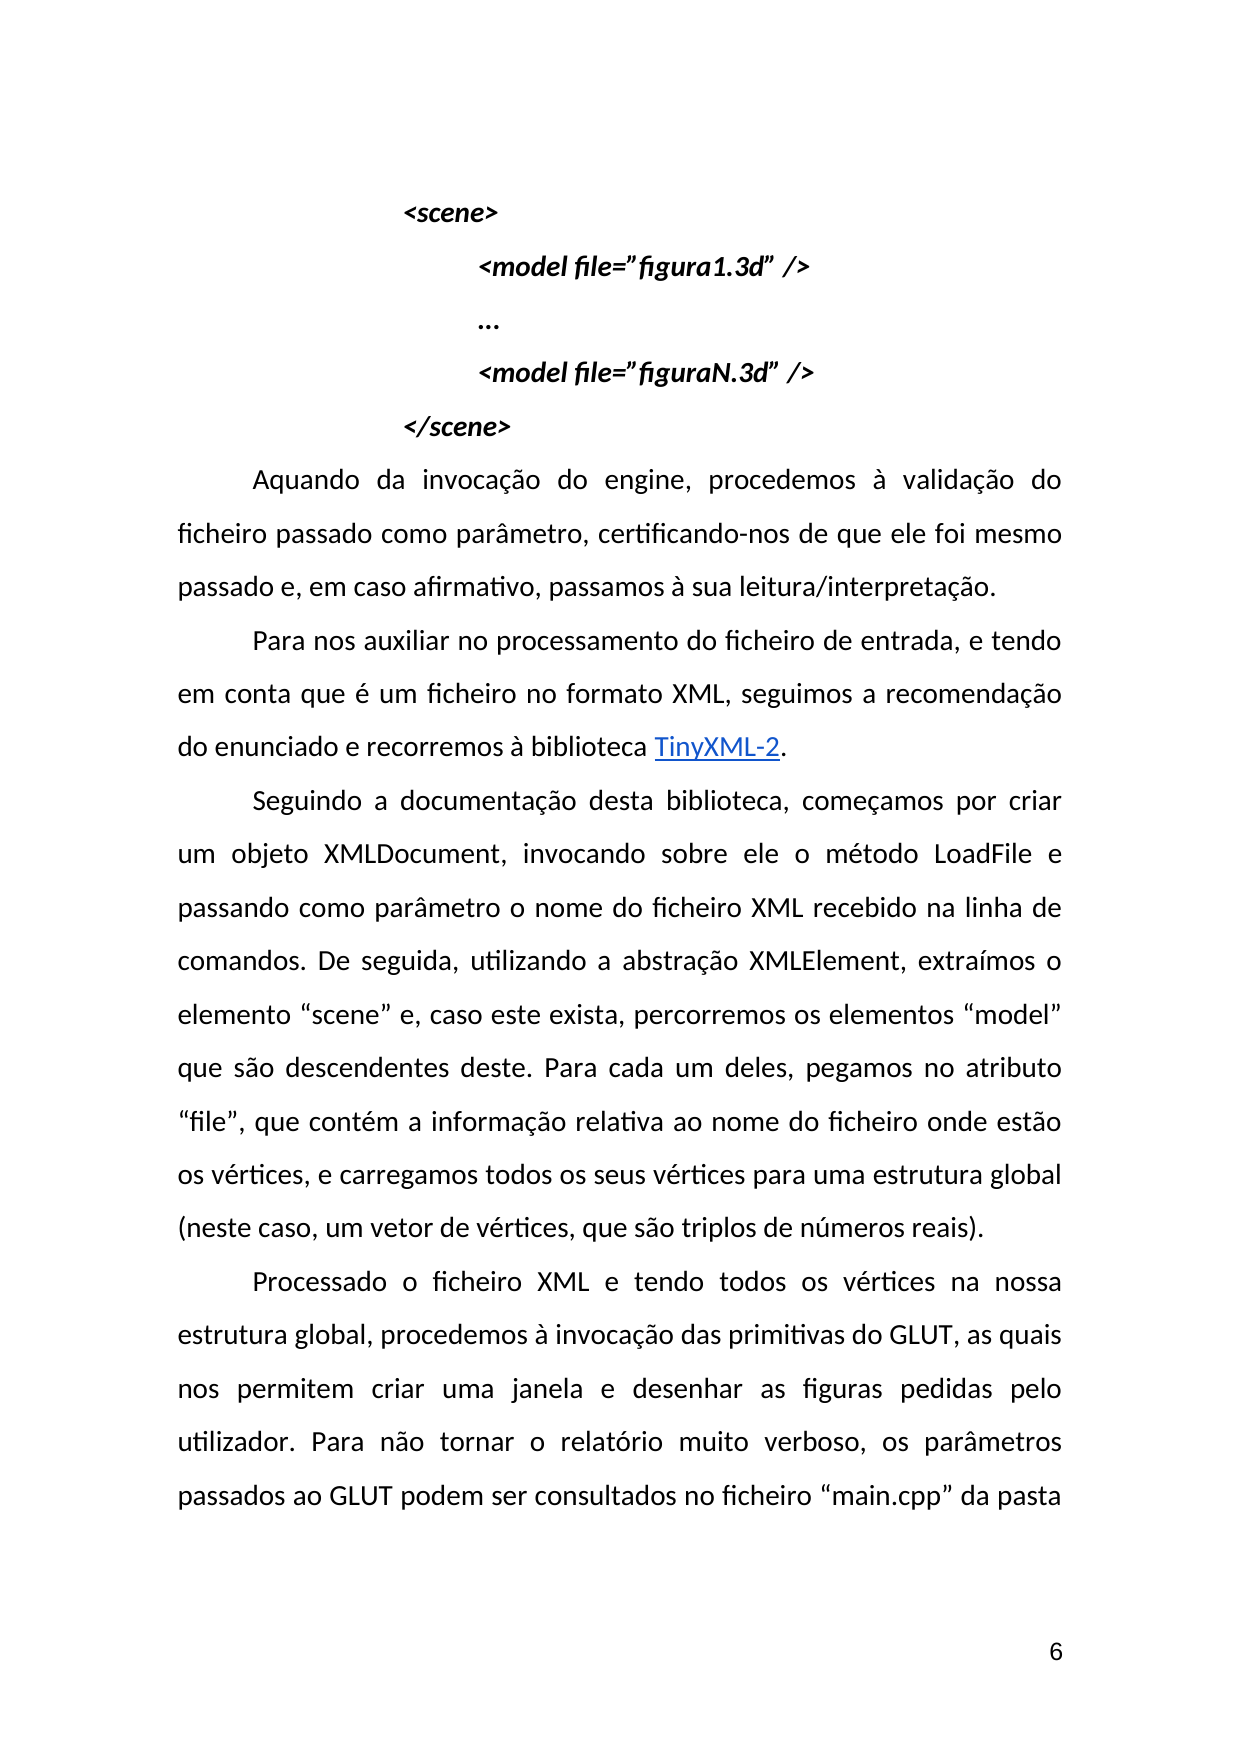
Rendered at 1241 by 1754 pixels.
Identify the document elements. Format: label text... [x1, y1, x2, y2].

text <model file=”figura1.3d” /> [177, 248, 1063, 283]
text Aquando da invocação do engine, procedemos à validação do ficheiro passado como parâmetro, certificando-nos de que ele foi mesmo passado e, em caso afirmativo, passamos à sua leitura/interpretação. [177, 461, 1063, 604]
text <model file=”figuraN.3d” /> [177, 354, 1063, 390]
text Para nos auxiliar no processamento do ficheiro de entrada, e tendo em conta que é um ficheiro no formato XML, seguimos a recomendação do enunciado e recorremos à biblioteca TinyXML-2. [177, 622, 1063, 764]
text ... [177, 301, 1063, 337]
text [177, 1263, 1063, 1512]
text </scene> [177, 408, 1063, 443]
text <scene> [327, 194, 1063, 230]
text Seguindo a documentação desta biblioteca, começamos por criar um objeto XMLDocument, invocando sobre ele o método LoadFile e passando como parâmetro o nome do ficheiro XML recebido na linha de comandos. De seguida, utilizando a abstração XMLElement, extraímos o elemento “scene” e, caso este exista, percorremos os elementos “model” que são descendentes deste. Para cada um deles, pegamos no atributo “file”, que contém a informação relativa ao nome do ficheiro onde estão os vértices, e carregamos todos os seus vértices para uma estrutura global (neste caso, um vetor de vértices, que são triplos de números reais). [177, 782, 1063, 1245]
